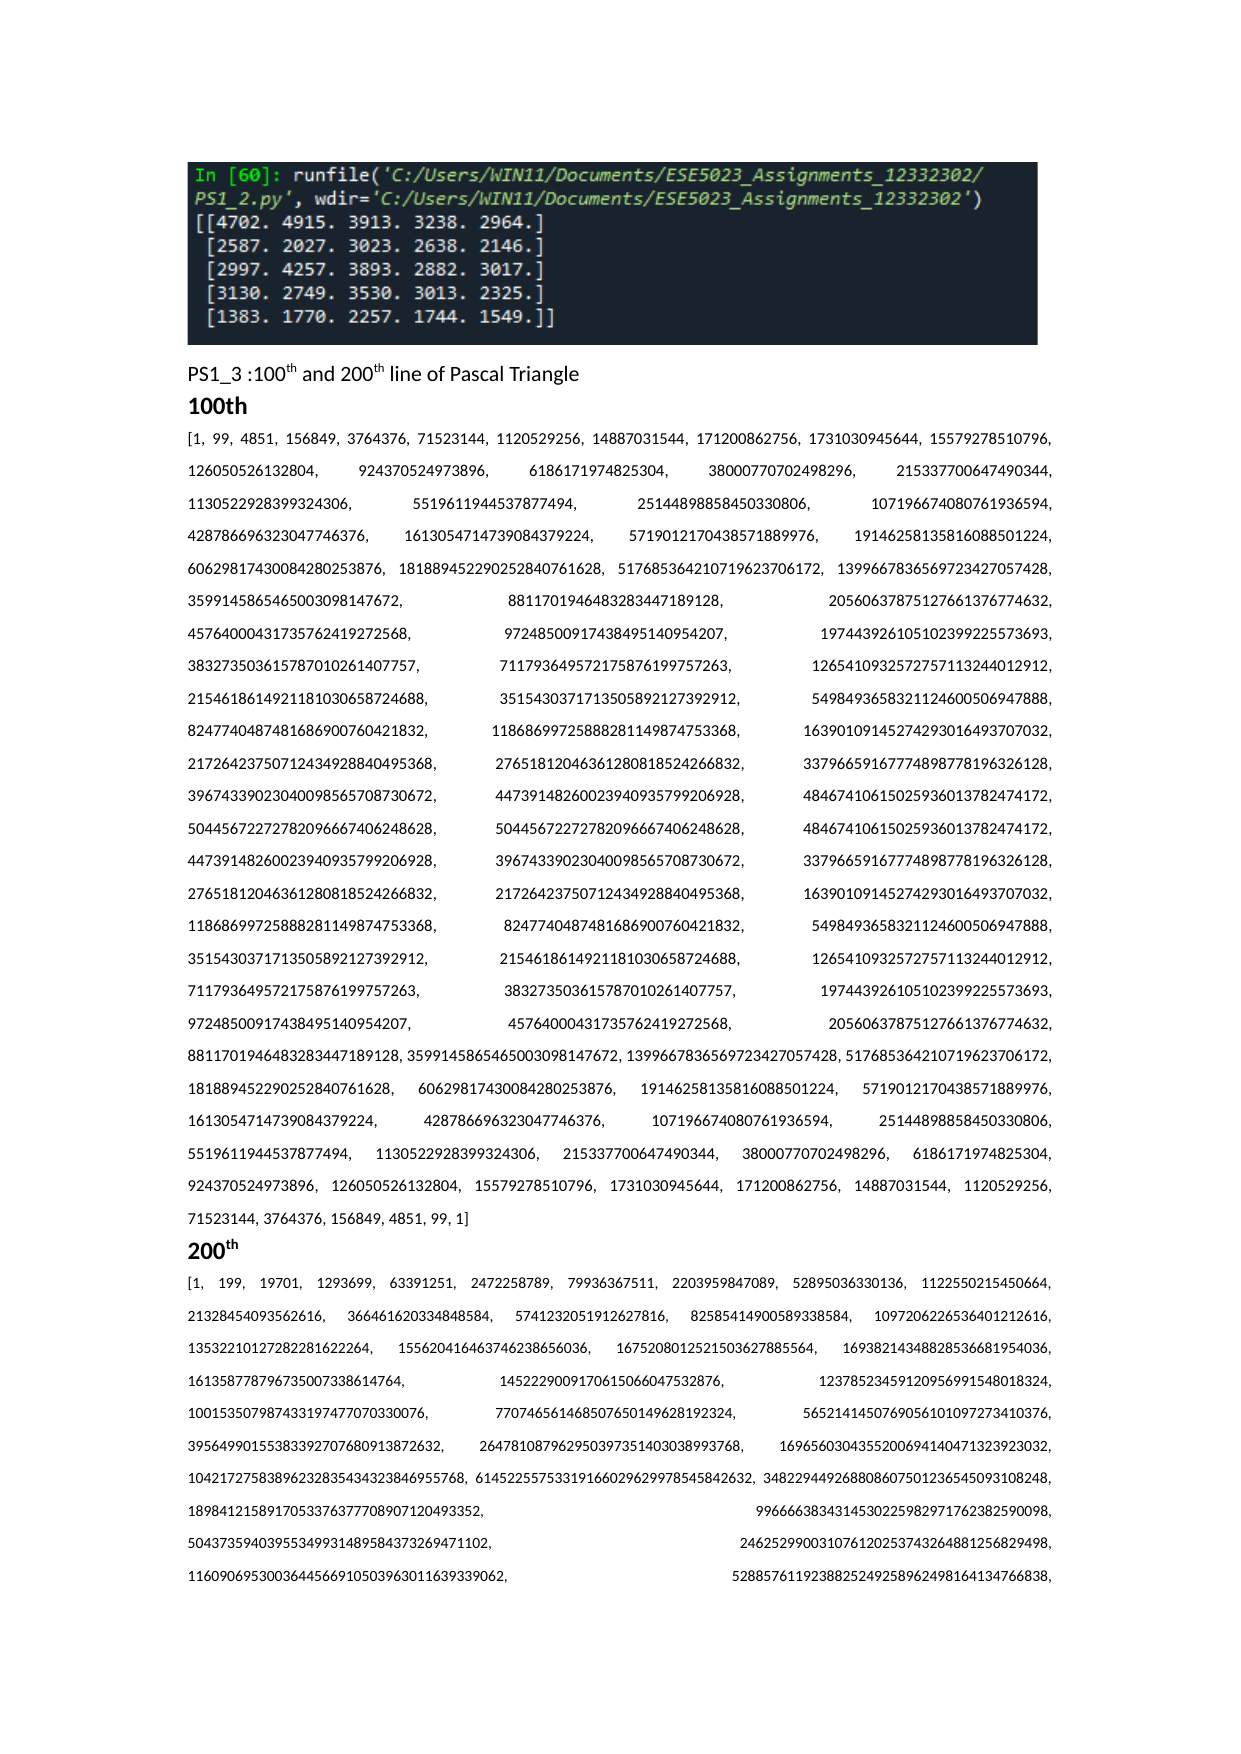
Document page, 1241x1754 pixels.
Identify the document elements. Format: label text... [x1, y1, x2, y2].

text 100th [187, 389, 1053, 422]
text [1, 99, 4851, 156849, 3764376, 71523144, 1120529256, 14887031544, 171200862756, 1731030945644, 15579278510796, 126050526132804, 924370524973896, 6186171974825304, 38000770702498296, 215337700647490344, 1130522928399324306, 5519611944537877494, 25144898858450330806, 107196674080761936594, 428786696323047746376, 1613054714739084379224, 5719012170438571889976, 19146258135816088501224, 60629817430084280253876, 181889452290252840761628, 517685364210719623706172, 1399667836569723427057428, 3599145865465003098147672, 8811701946483283447189128, 20560637875127661376774632, 45764000431735762419272568, 97248500917438495140954207, 197443926105102399225573693, 383273503615787010261407757, 711793649572175876199757263, 1265410932572757113244012912, 2154618614921181030658724688, 3515430371713505892127392912, 5498493658321124600506947888, 8247740487481686900760421832, 11868699725888281149874753368, 16390109145274293016493707032, 21726423750712434928840495368, 27651812046361280818524266832, 33796659167774898778196326128, 39674339023040098565708730672, 44739148260023940935799206928, 48467410615025936013782474172, 50445672272782096667406248628, 50445672272782096667406248628, 48467410615025936013782474172, 44739148260023940935799206928, 39674339023040098565708730672, 33796659167774898778196326128, 27651812046361280818524266832, 21726423750712434928840495368, 16390109145274293016493707032, 11868699725888281149874753368, 8247740487481686900760421832, 5498493658321124600506947888, 3515430371713505892127392912, 2154618614921181030658724688, 1265410932572757113244012912, 711793649572175876199757263, 383273503615787010261407757, 197443926105102399225573693, 97248500917438495140954207, 45764000431735762419272568, 20560637875127661376774632, 8811701946483283447189128, 3599145865465003098147672, 1399667836569723427057428, 517685364210719623706172, 181889452290252840761628, 60629817430084280253876, 19146258135816088501224, 5719012170438571889976, 1613054714739084379224, 428786696323047746376, 107196674080761936594, 25144898858450330806, 5519611944537877494, 1130522928399324306, 215337700647490344, 38000770702498296, 6186171974825304, 924370524973896, 126050526132804, 15579278510796, 1731030945644, 171200862756, 14887031544, 1120529256, 71523144, 3764376, 156849, 4851, 99, 1] [187, 422, 1053, 1234]
text 200th [187, 1234, 1053, 1267]
text PS1_3 :100th and 200th line of Pascal Triangle [187, 357, 1053, 389]
picture [187, 162, 1038, 345]
